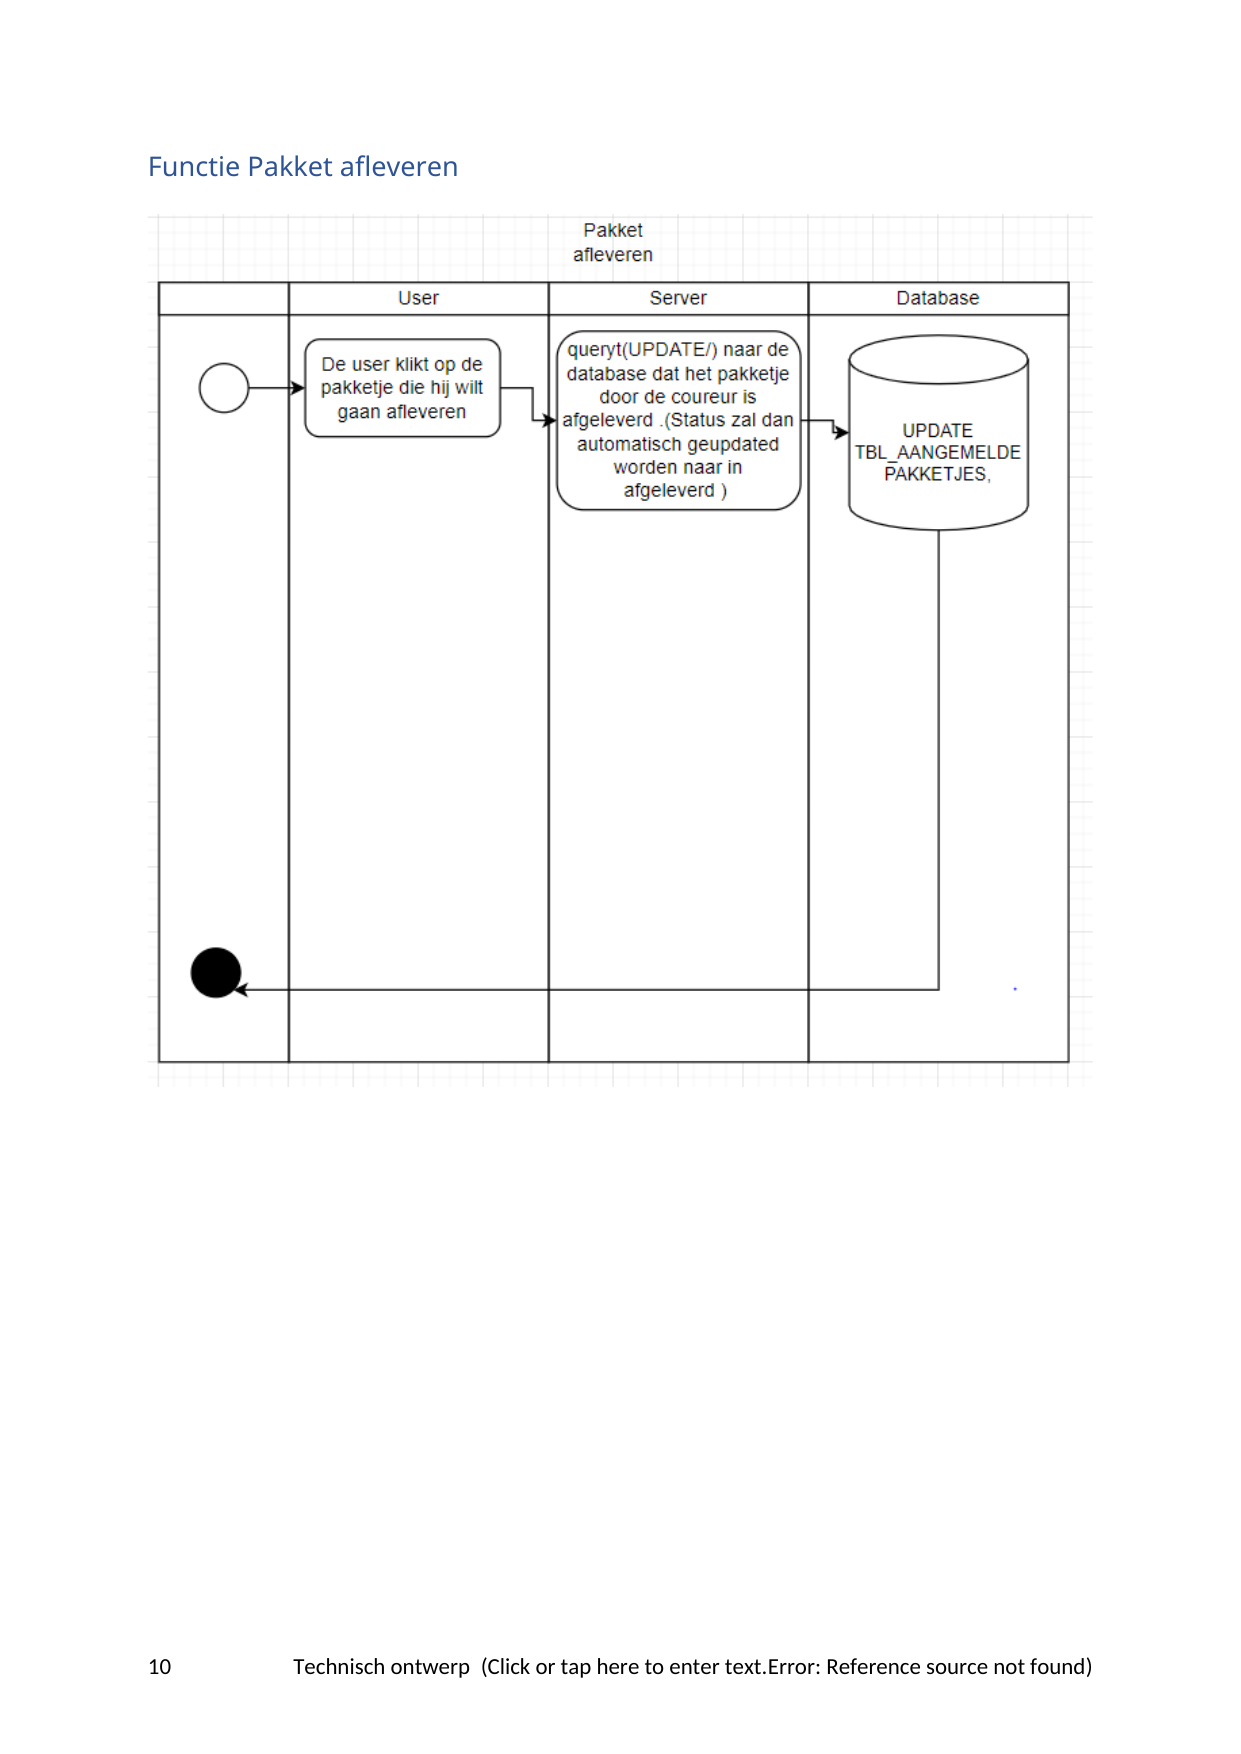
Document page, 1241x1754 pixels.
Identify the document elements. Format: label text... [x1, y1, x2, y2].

subtitle Functie Pakket afleveren [148, 148, 1093, 184]
picture [147, 214, 1093, 1087]
